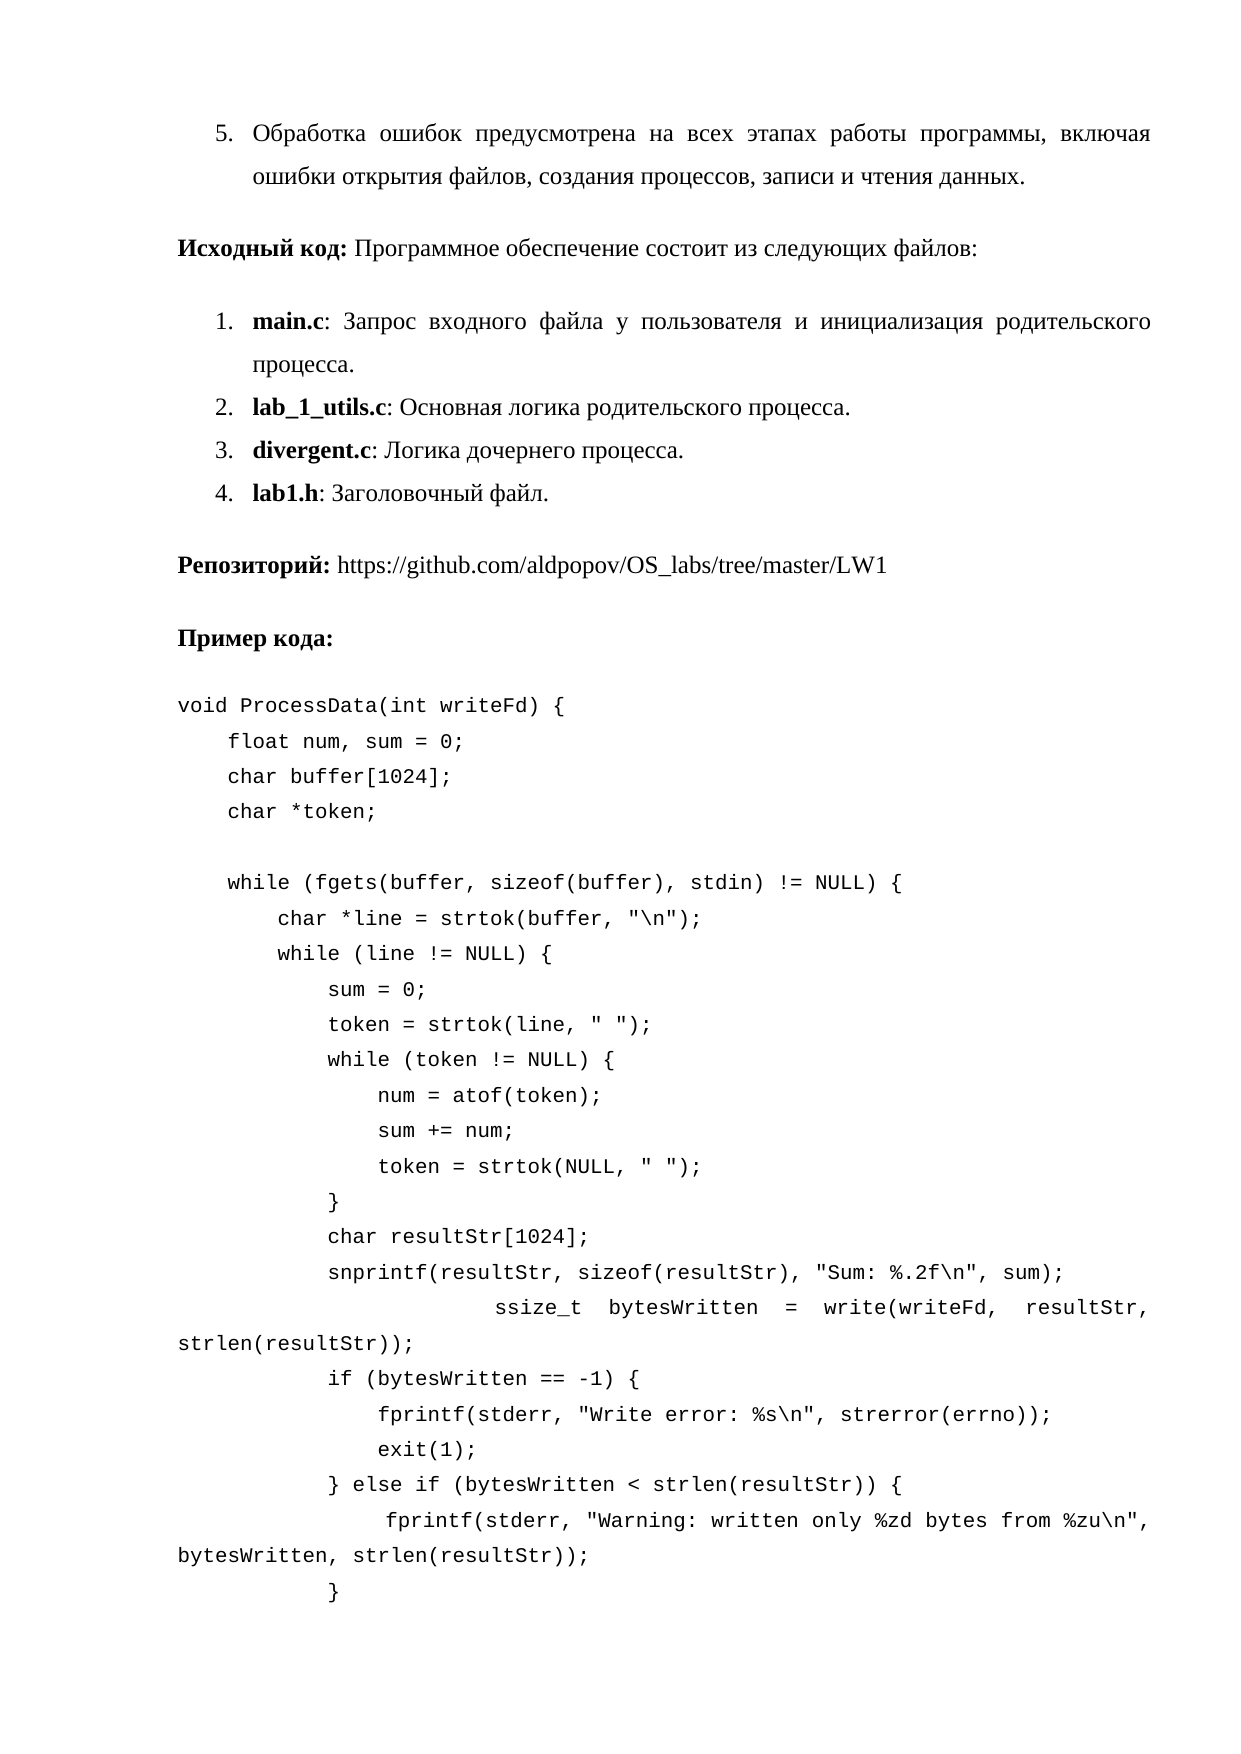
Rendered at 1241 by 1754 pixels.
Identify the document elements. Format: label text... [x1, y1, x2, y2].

text ssize_t bytesWritten = write(writeFd, resultStr, strlen(resultStr)); [177, 1297, 1152, 1356]
text } [177, 1191, 1152, 1215]
list lab_1_utils.c: Основная логика родительского процесса. [215, 392, 1152, 421]
text fprintf(stderr, "Warning: written only %zd bytes from %zu\n", bytesWritten, strlen(resultStr)); [177, 1510, 1152, 1569]
text num = atof(token); [177, 1085, 1152, 1108]
text char resultStr[1024]; [177, 1226, 1152, 1250]
text fprintf(stderr, "Write error: %s\n", strerror(errno)); [177, 1403, 1152, 1427]
text if (bytesWritten == -1) { [177, 1368, 1152, 1392]
text Репозиторий: https://github.com/aldpopov/OS_labs/tree/master/LW1 [177, 551, 1152, 579]
text while (fgets(buffer, sizeof(buffer), stdin) != NULL) { [177, 872, 1152, 896]
text snprintf(resultStr, sizeof(resultStr), "Sum: %.2f\n", sum); [177, 1262, 1152, 1286]
list divergent.c: Логика дочернего процесса. [215, 435, 1152, 464]
text while (line != NULL) { [177, 943, 1152, 967]
text sum = 0; [177, 978, 1152, 1002]
text token = strtok(line, " "); [177, 1014, 1152, 1038]
text float num, sum = 0; [177, 731, 1152, 754]
text sum += num; [177, 1120, 1152, 1144]
text char *token; [177, 801, 1152, 825]
list lab1.h: Заголовочный файл. [215, 478, 1152, 507]
text } [177, 1581, 1152, 1604]
list Обработка ошибок предусмотрена на всех этапах работы программы, включая ошибки открытия файлов, создания процессов, записи и чтения данных. [215, 118, 1152, 190]
text char buffer[1024]; [177, 766, 1152, 790]
text Пример кода: [177, 623, 1152, 652]
text char *line = strtok(buffer, "\n"); [177, 908, 1152, 931]
text token = strtok(NULL, " "); [177, 1156, 1152, 1179]
text while (token != NULL) { [177, 1049, 1152, 1073]
text exit(1); [177, 1439, 1152, 1463]
text void ProcessData(int writeFd) { [177, 695, 1152, 719]
text Исходный код: Программное обеспечение состоит из следующих файлов: [177, 233, 1152, 262]
list main.c: Запрос входного файла у пользователя и инициализация родительского процесса. [215, 306, 1152, 378]
text } else if (bytesWritten < strlen(resultStr)) { [177, 1474, 1152, 1498]
